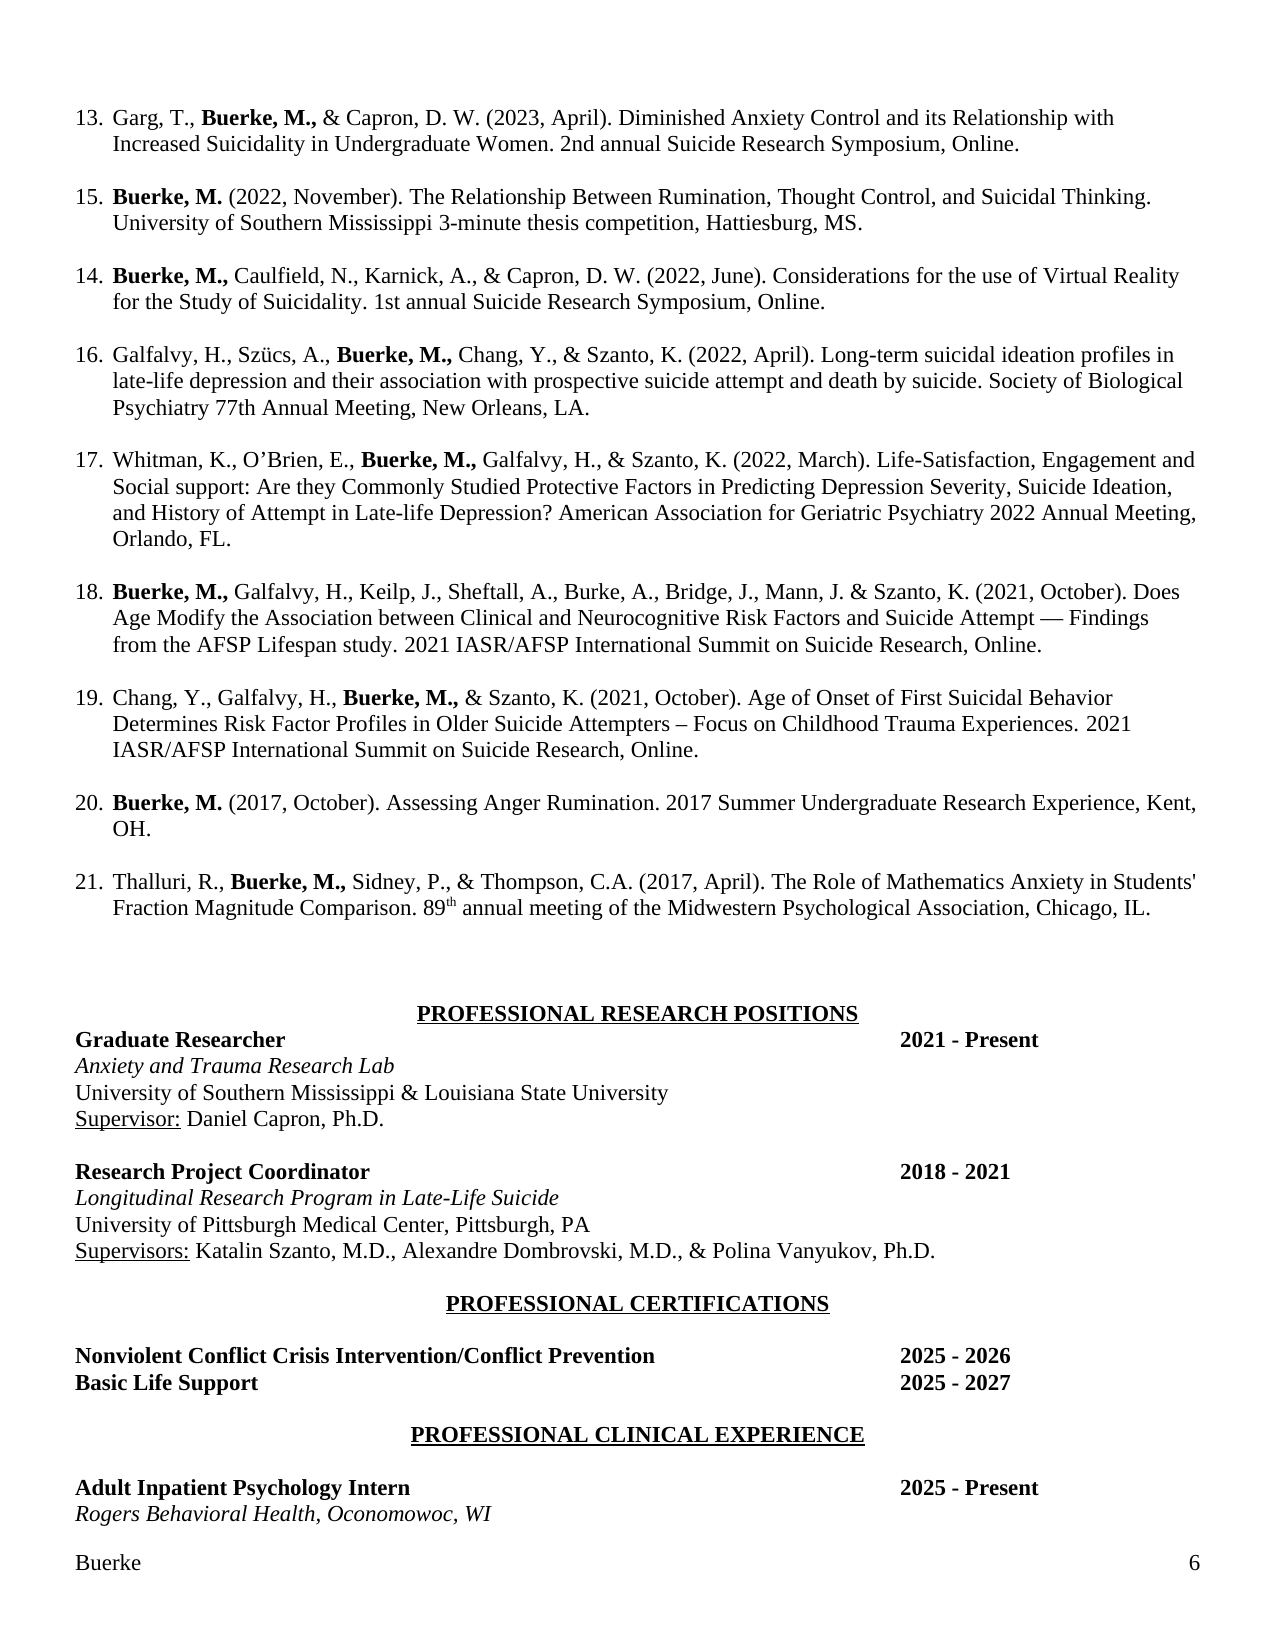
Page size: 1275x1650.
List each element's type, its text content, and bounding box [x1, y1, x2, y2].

list Whitman, K., O’Brien, E., Buerke, M., Galfalvy, H., & Szanto, K. (2022, March). Life-Satisfaction, Engagement and Social support: Are they Commonly Studied Protective Factors in Predicting Depression Severity, Suicide Ideation, and History of Attempt in Late-life Depression? American Association for Geriatric Psychiatry 2022 Annual Meeting, Orlando, FL. [75, 446, 1200, 552]
text Research Project Coordinator 2018 - 2021 [75, 1158, 1200, 1184]
list Galfalvy, H., Szücs, A., Buerke, M., Chang, Y., & Szanto, K. (2022, April). Long-term suicidal ideation profiles in late-life depression and their association with prospective suicide attempt and death by suicide. Society of Biological Psychiatry 77th Annual Meeting, New Orleans, LA. [75, 341, 1200, 420]
text Graduate Researcher 2021 - Present [75, 1026, 1200, 1052]
text University of Pittsburgh Medical Center, Pittsburgh, PA [75, 1211, 1200, 1237]
list Garg, T., Buerke, M., & Capron, D. W. (2023, April). Diminished Anxiety Control and its Relationship with Increased Suicidality in Undergraduate Women. 2nd annual Suicide Research Symposium, Online. [75, 104, 1200, 156]
list Thalluri, R., Buerke, M., Sidney, P., & Thompson, C.A. (2017, April). The Role of Mathematics Anxiety in Students' Fraction Magnitude Comparison. 89th annual meeting of the Midwestern Psychological Association, Chicago, IL. [75, 868, 1200, 947]
list Chang, Y., Galfalvy, H., Buerke, M., & Szanto, K. (2021, October). Age of Onset of First Suicidal Behavior Determines Risk Factor Profiles in Older Suicide Attempters – Focus on Childhood Trauma Experiences. 2021 IASR/AFSP International Summit on Suicide Research, Online. [75, 683, 1200, 763]
text Anxiety and Trauma Research Lab [75, 1052, 1200, 1079]
text Nonviolent Conflict Crisis Intervention/Conflict Prevention 2025 - 2026 [75, 1342, 1200, 1369]
text University of Southern Mississippi & Louisiana State University [75, 1079, 1200, 1105]
text Rogers Behavioral Health, Oconomowoc, WI [75, 1501, 1200, 1527]
text PROFESSIONAL CERTIFICATIONS [75, 1290, 1200, 1316]
list Buerke, M., Caulfield, N., Karnick, A., & Capron, D. W. (2022, June). Considerations for the use of Virtual Reality for the Study of Suicidality. 1st annual Suicide Research Symposium, Online. [75, 262, 1200, 314]
text Longitudinal Research Program in Late-Life Suicide [75, 1184, 1200, 1211]
text PROFESSIONAL CLINICAL EXPERIENCE [75, 1421, 1200, 1448]
text PROFESSIONAL RESEARCH POSITIONS [75, 1000, 1200, 1026]
list Buerke, M. (2017, October). Assessing Anger Rumination. 2017 Summer Undergraduate Research Experience, Kent, OH. [75, 789, 1200, 842]
text Adult Inpatient Psychology Intern 2025 - Present [75, 1474, 1200, 1501]
text Supervisor: Daniel Capron, Ph.D. [75, 1105, 1200, 1132]
list Buerke, M. (2022, November). The Relationship Between Rumination, Thought Control, and Suicidal Thinking. University of Southern Mississippi 3-minute thesis competition, Hattiesburg, MS. [75, 183, 1200, 236]
list Buerke, M., Galfalvy, H., Keilp, J., Sheftall, A., Burke, A., Bridge, J., Mann, J. & Szanto, K. (2021, October). Does Age Modify the Association between Clinical and Neurocognitive Risk Factors and Suicide Attempt — Findings from the AFSP Lifespan study. 2021 IASR/AFSP International Summit on Suicide Research, Online. [75, 578, 1200, 657]
text Basic Life Support 2025 - 2027 [75, 1369, 1200, 1395]
text Supervisors: Katalin Szanto, M.D., Alexandre Dombrovski, M.D., & Polina Vanyukov, Ph.D. [75, 1237, 1200, 1263]
